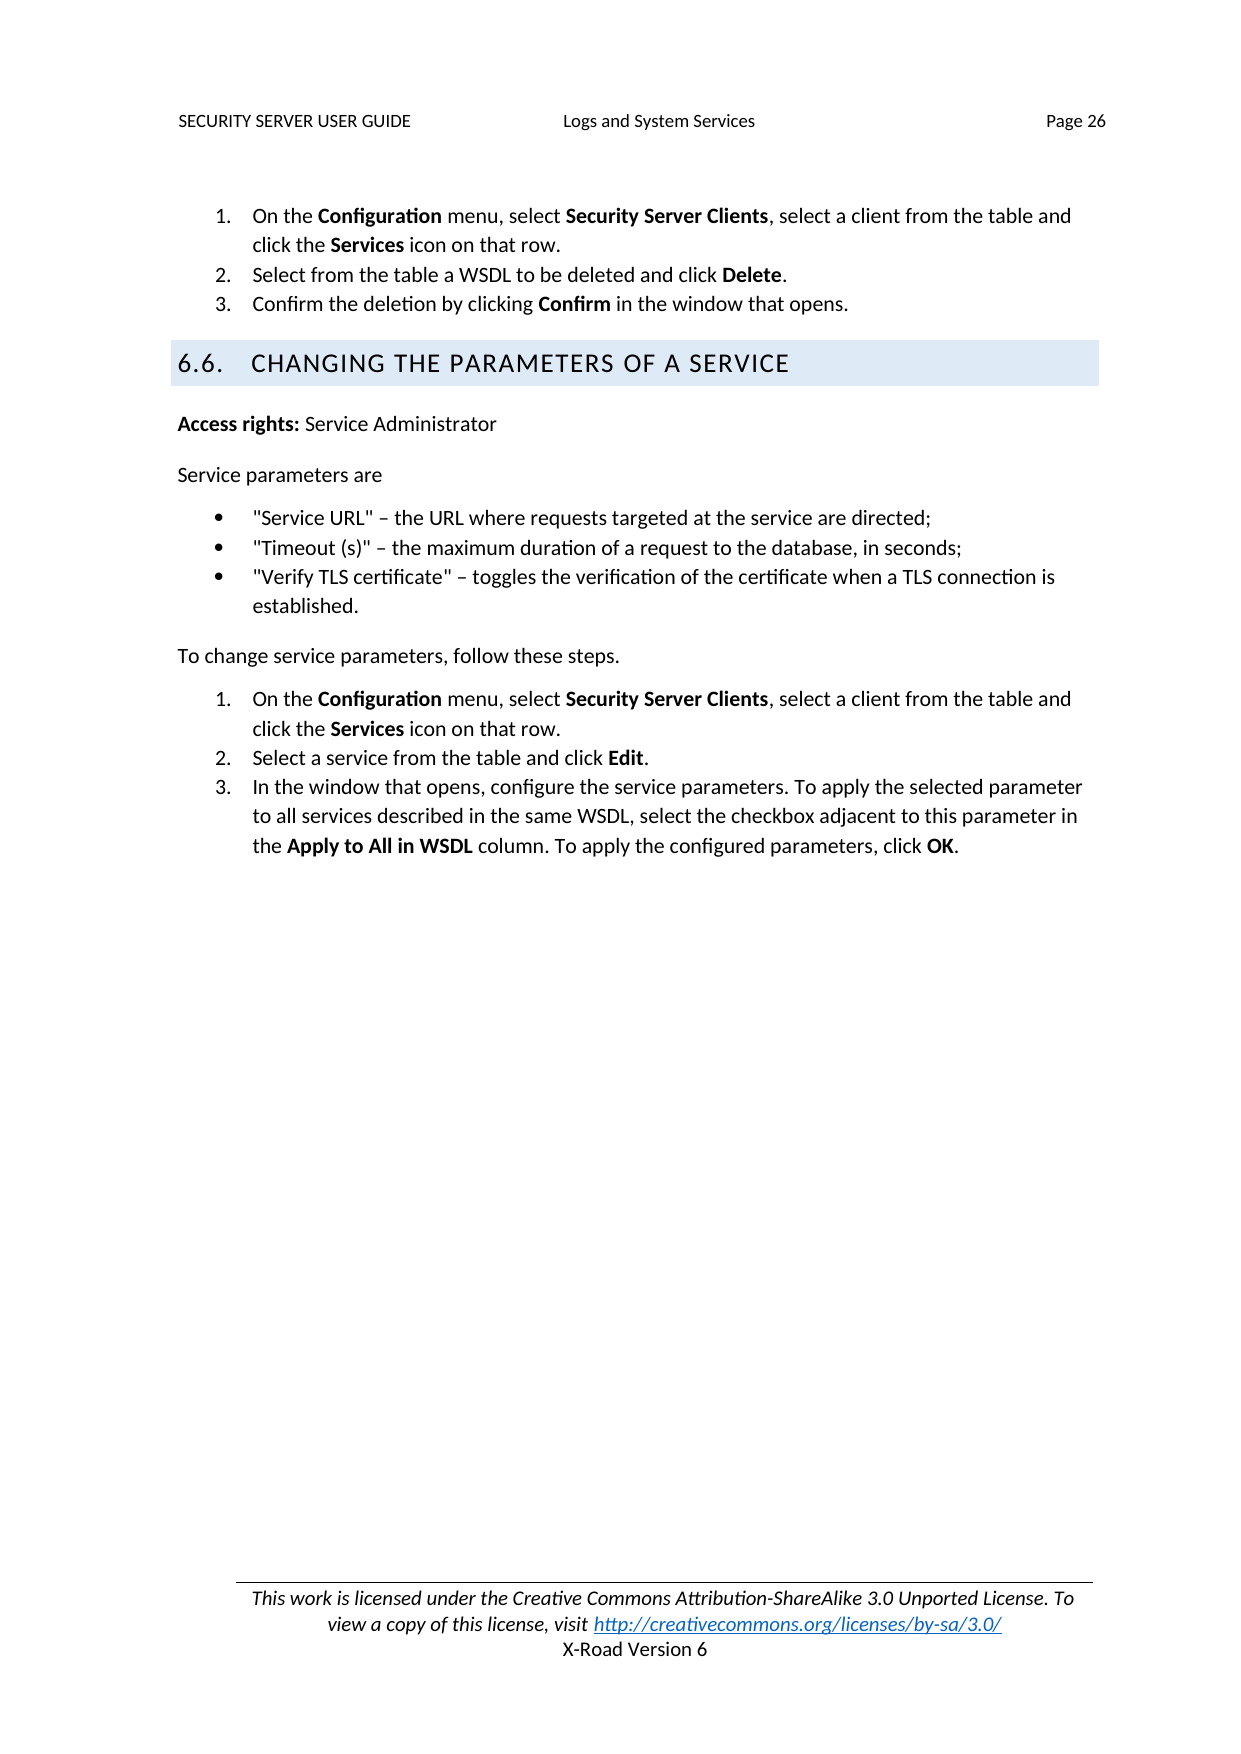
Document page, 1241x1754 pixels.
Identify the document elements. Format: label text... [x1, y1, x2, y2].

list In the window that opens, configure the service parameters. To apply the selected parameter to all services described in the same WSDL, select the checkbox adjacent to this parameter in the Apply to All in WSDL column. To apply the configured parameters, click OK. [215, 773, 1093, 858]
list On the Configuration menu, select Security Server Clients, select a client from the table and click the Services icon on that row. [215, 685, 1093, 741]
list Select a service from the table and click Edit. [215, 744, 1093, 771]
list "Verify TLS certificate" – toggles the verification of the certificate when a TLS connection is established. [215, 563, 1093, 619]
subtitle Changing the Parameters of a Service [177, 346, 1093, 379]
text Access rights: Service Administrator [177, 410, 1093, 436]
text To change service parameters, follow these steps. [177, 642, 1093, 669]
text Service parameters are [177, 461, 1093, 488]
list "Service URL" – the URL where requests targeted at the service are directed; [215, 504, 1093, 531]
list Select from the table a WSDL to be deleted and click Delete. [215, 261, 1093, 287]
list On the Configuration menu, select Security Server Clients, select a client from the table and click the Services icon on that row. [215, 202, 1093, 258]
list "Timeout (s)" – the maximum duration of a request to the database, in seconds; [215, 534, 1093, 560]
list Confirm the deletion by clicking Confirm in the window that opens. [215, 290, 1093, 317]
